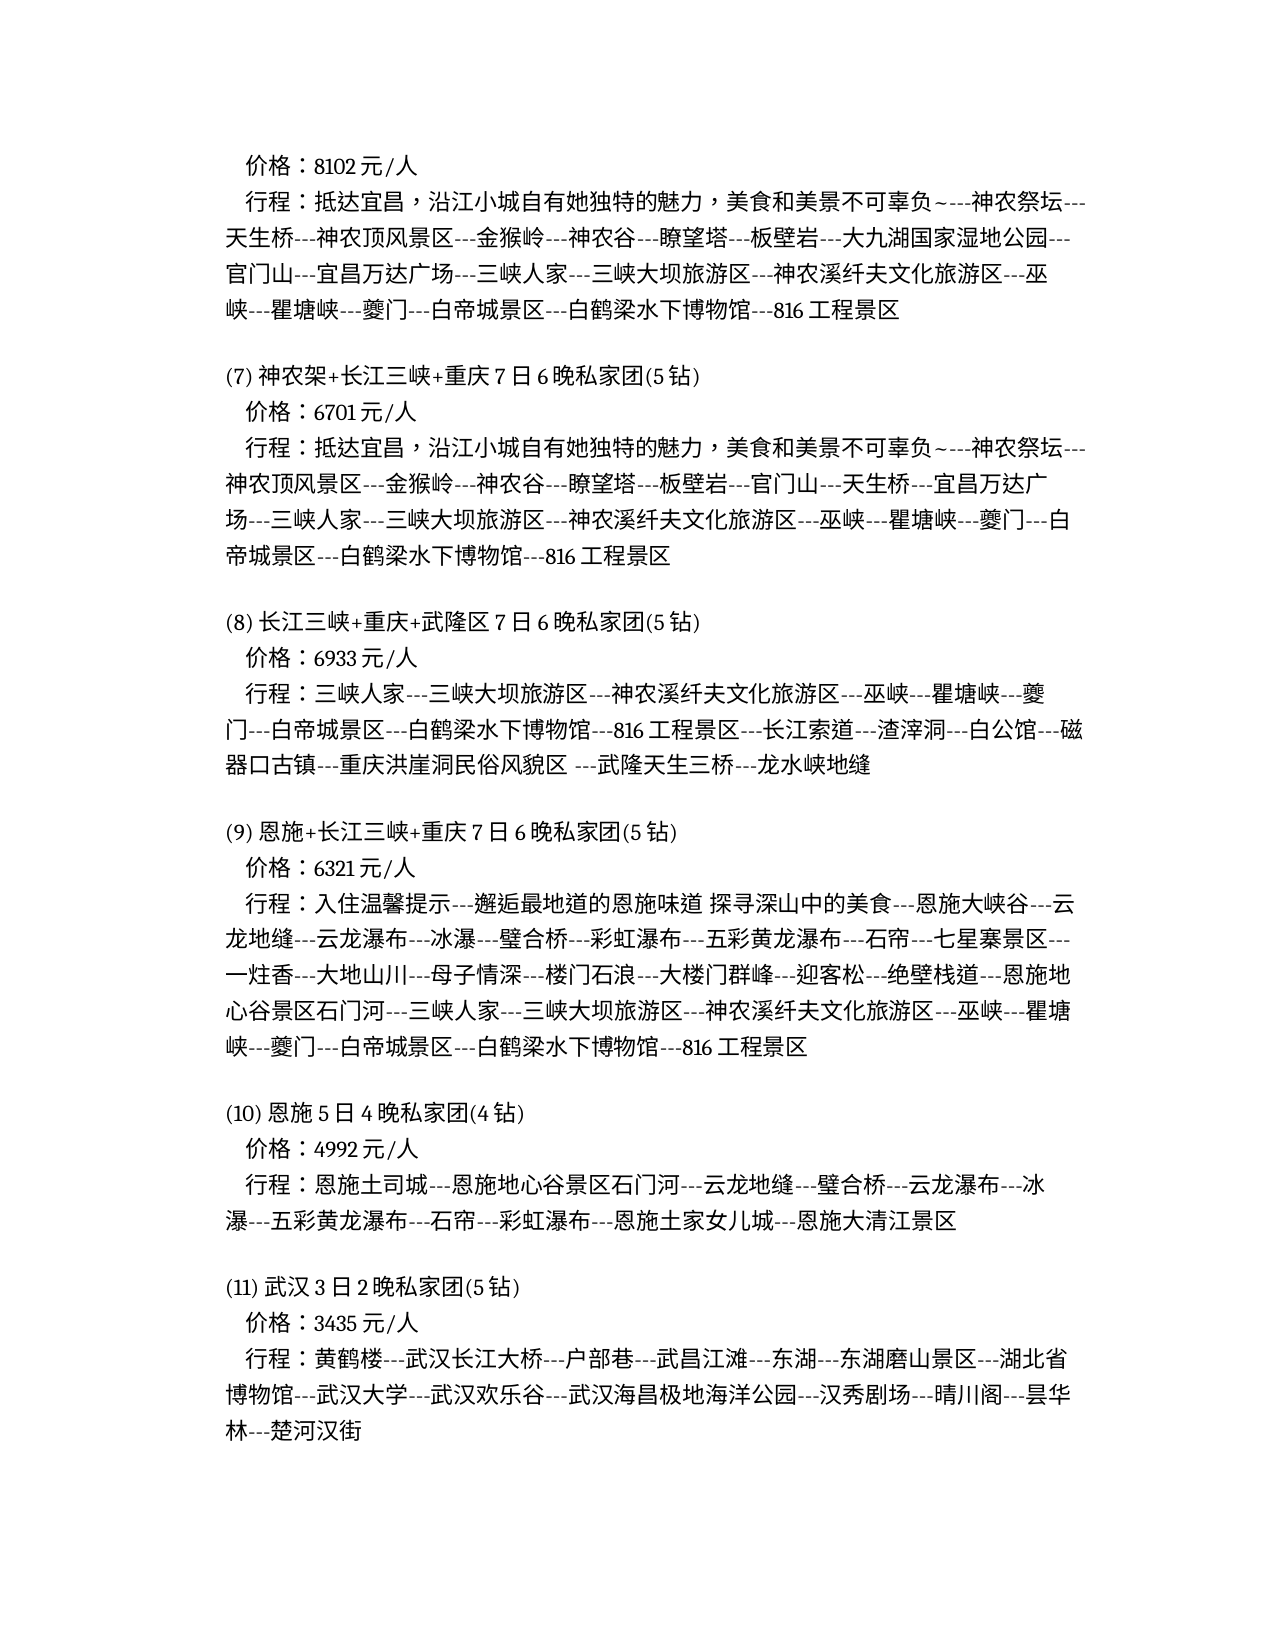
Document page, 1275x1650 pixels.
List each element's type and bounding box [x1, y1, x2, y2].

list [187, 150, 1087, 1477]
